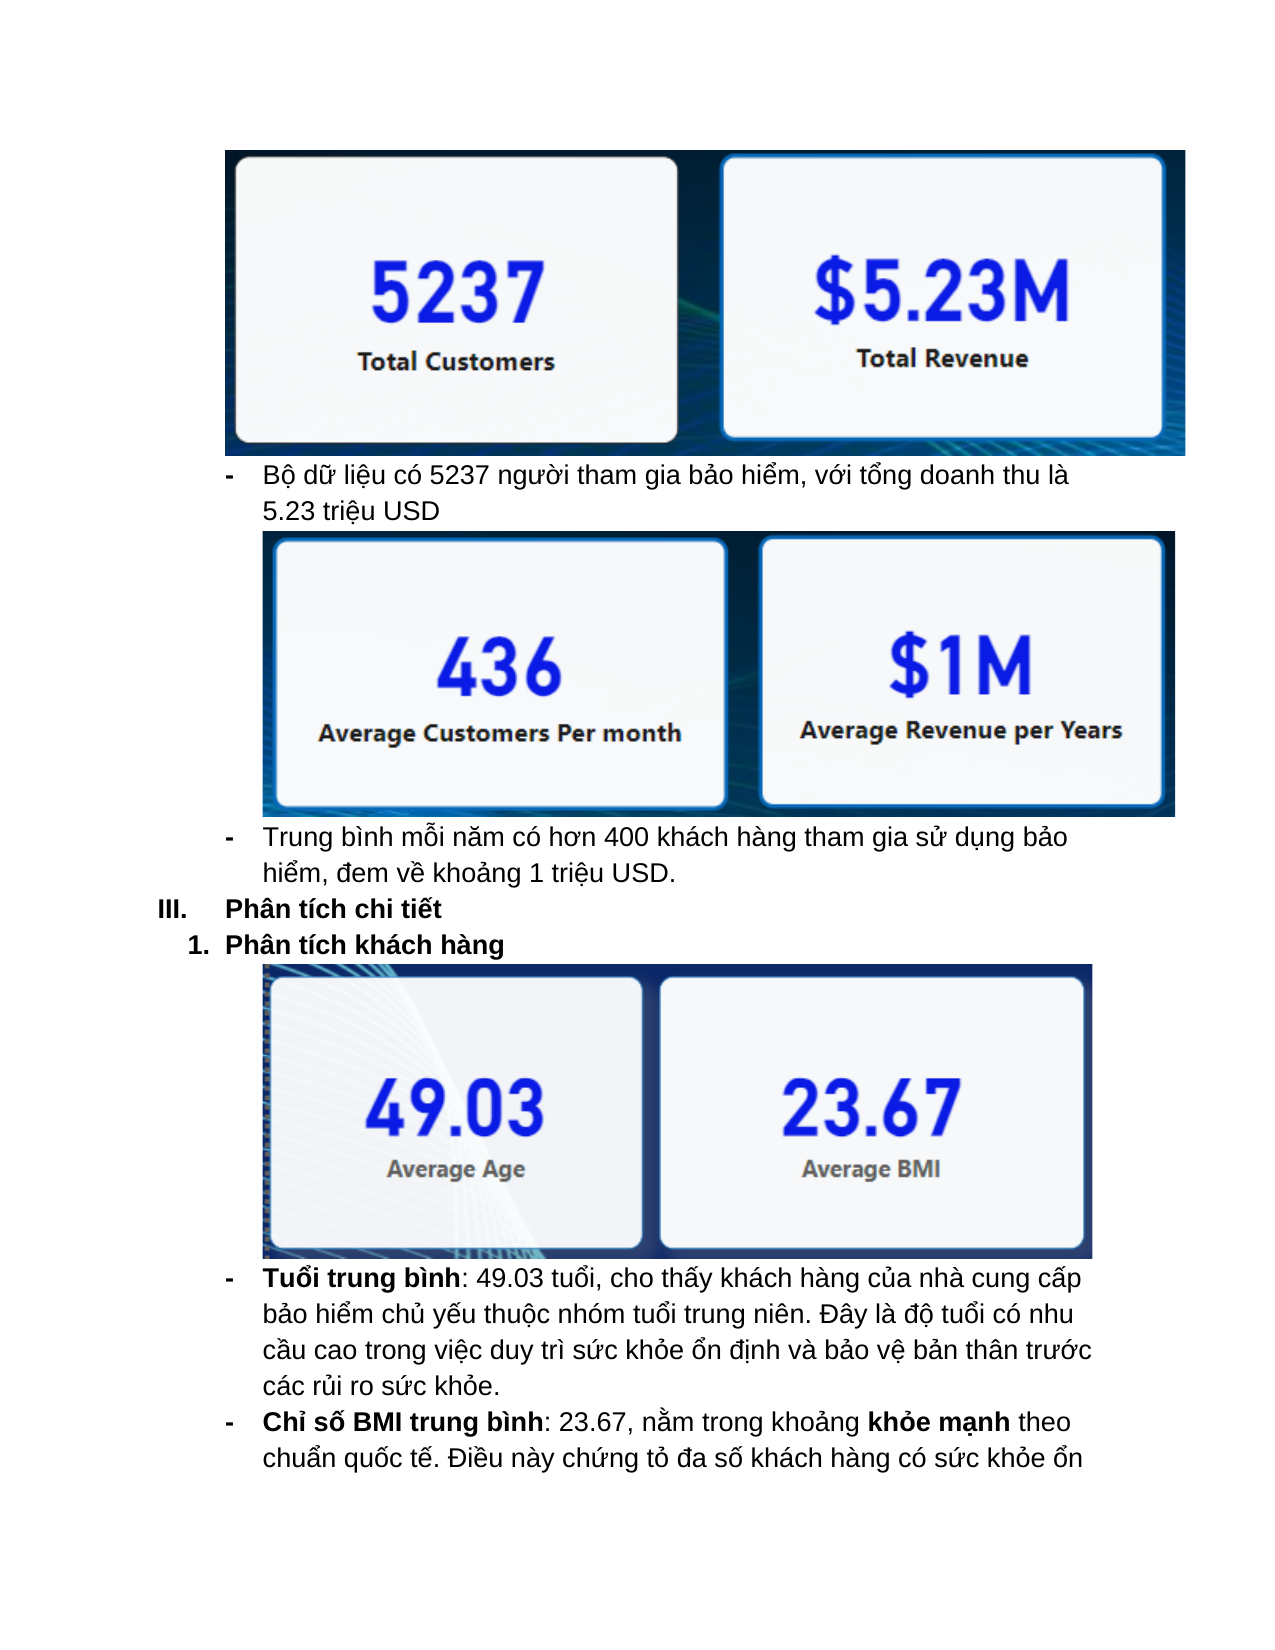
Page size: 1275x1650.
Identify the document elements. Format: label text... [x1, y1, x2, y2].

picture [1006, 448, 1033, 456]
list Phân tích chi tiết [187, 893, 1125, 924]
list Phân tích khách hàng [187, 929, 1125, 960]
list Bộ dữ liệu có 5237 người tham gia bảo hiểm, với tổng doanh thu là 5.23 triệu USD [225, 459, 1125, 526]
picture [262, 531, 1175, 817]
list Tuổi trung bình: 49.03 tuổi, cho thấy khách hàng của nhà cung cấp bảo hiểm chủ yếu thuộc nhóm tuổi trung niên. Đây là độ tuổi có nhu cầu cao trong việc duy trì sức khỏe ổn định và bảo vệ bản thân trước các rủi ro sức khỏe. [225, 1262, 1125, 1401]
picture [262, 964, 1093, 1259]
list Trung bình mỗi năm có hơn 400 khách hàng tham gia sử dụng bảo hiểm, đem về khoảng 1 triệu USD. [225, 821, 1125, 888]
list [225, 1406, 1125, 1473]
picture [942, 450, 951, 456]
picture [1030, 445, 1042, 451]
picture [225, 150, 1186, 456]
